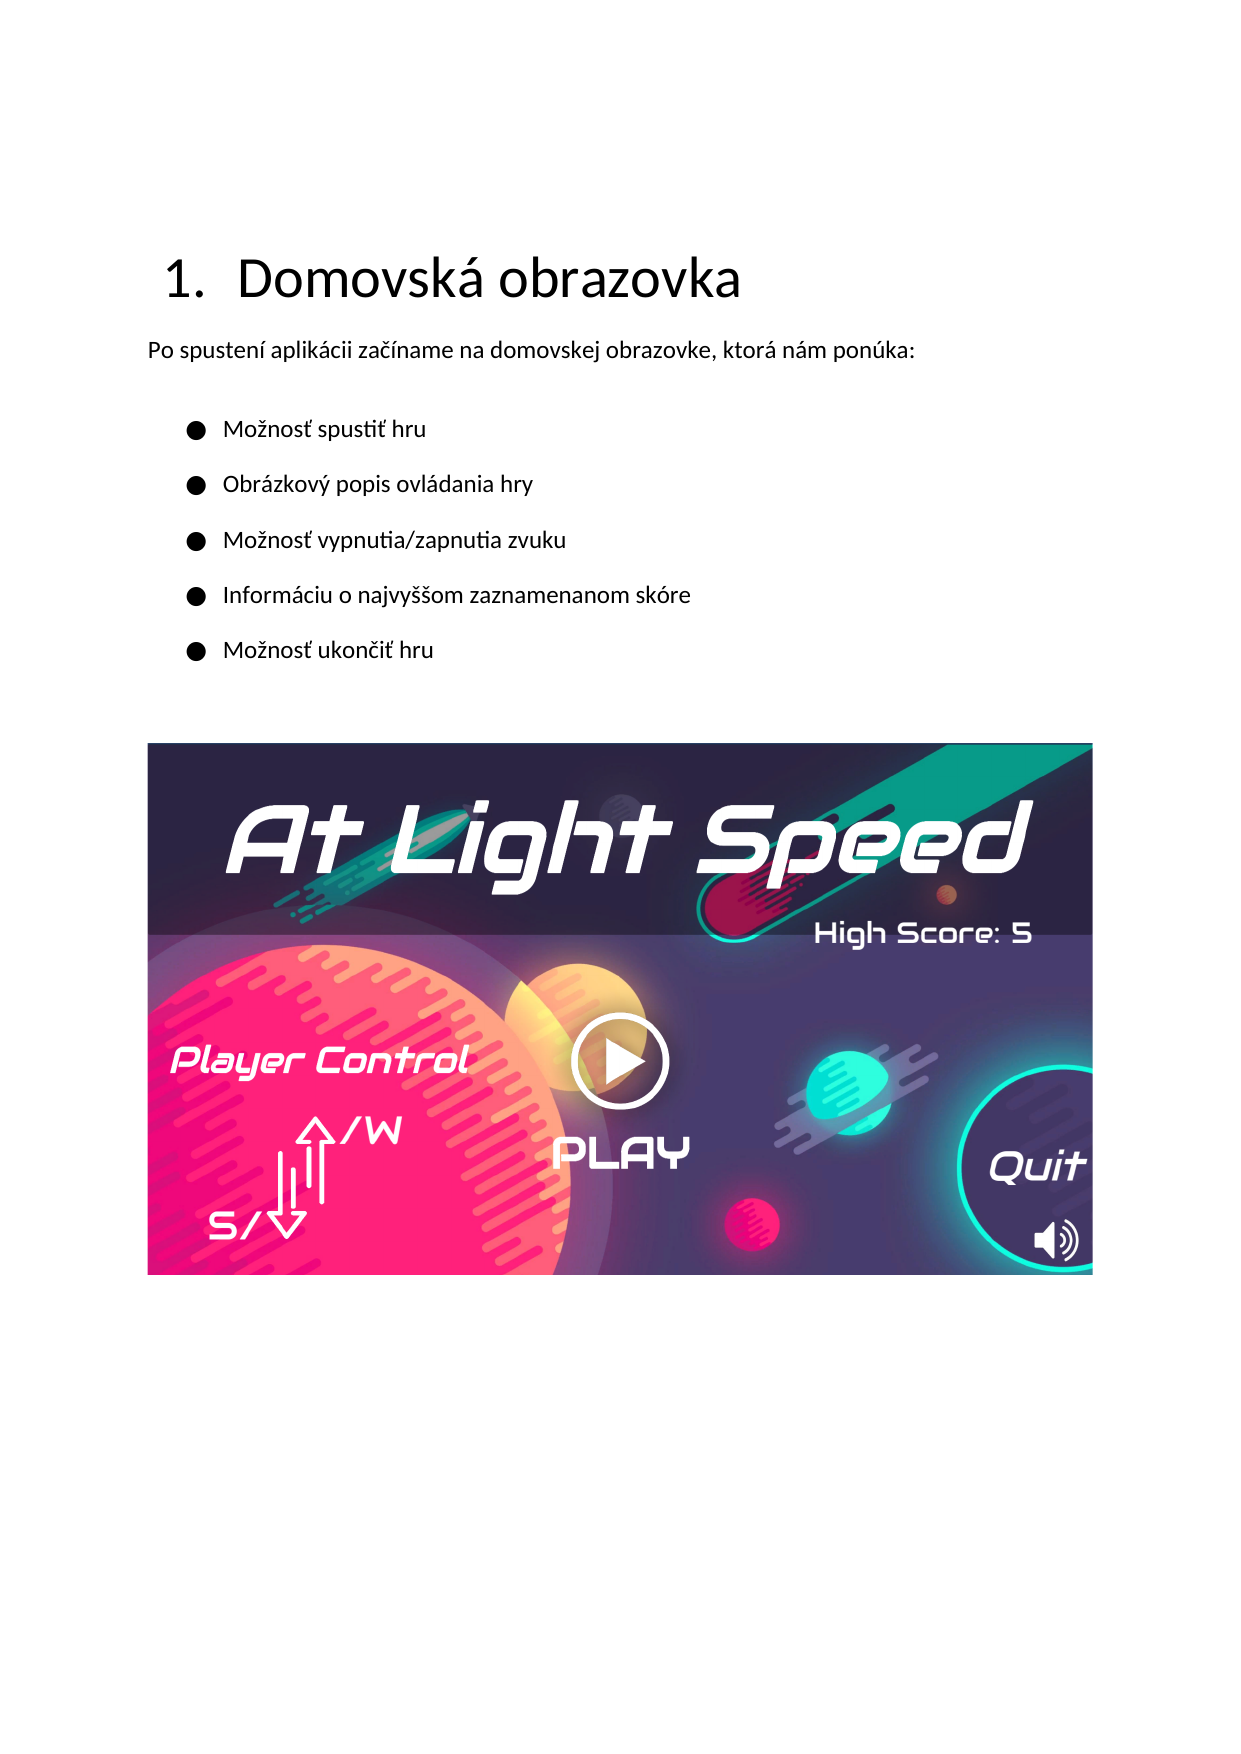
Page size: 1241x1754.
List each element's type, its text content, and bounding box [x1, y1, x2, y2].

picture [147, 743, 1093, 1275]
text Po spustení aplikácii začíname na domovskej obrazovke, ktorá nám ponúka: [148, 335, 1093, 365]
list Informáciu o najvyššom zaznamenanom skóre [185, 566, 1093, 618]
list Domovská obrazovka [162, 241, 1093, 312]
list Možnosť vypnutia/zapnutia zvuku [185, 511, 1093, 562]
list Možnosť spustiť hru [185, 401, 1093, 452]
list Obrázkový popis ovládania hry [185, 456, 1093, 507]
list Možnosť ukončiť hru [185, 622, 1093, 673]
